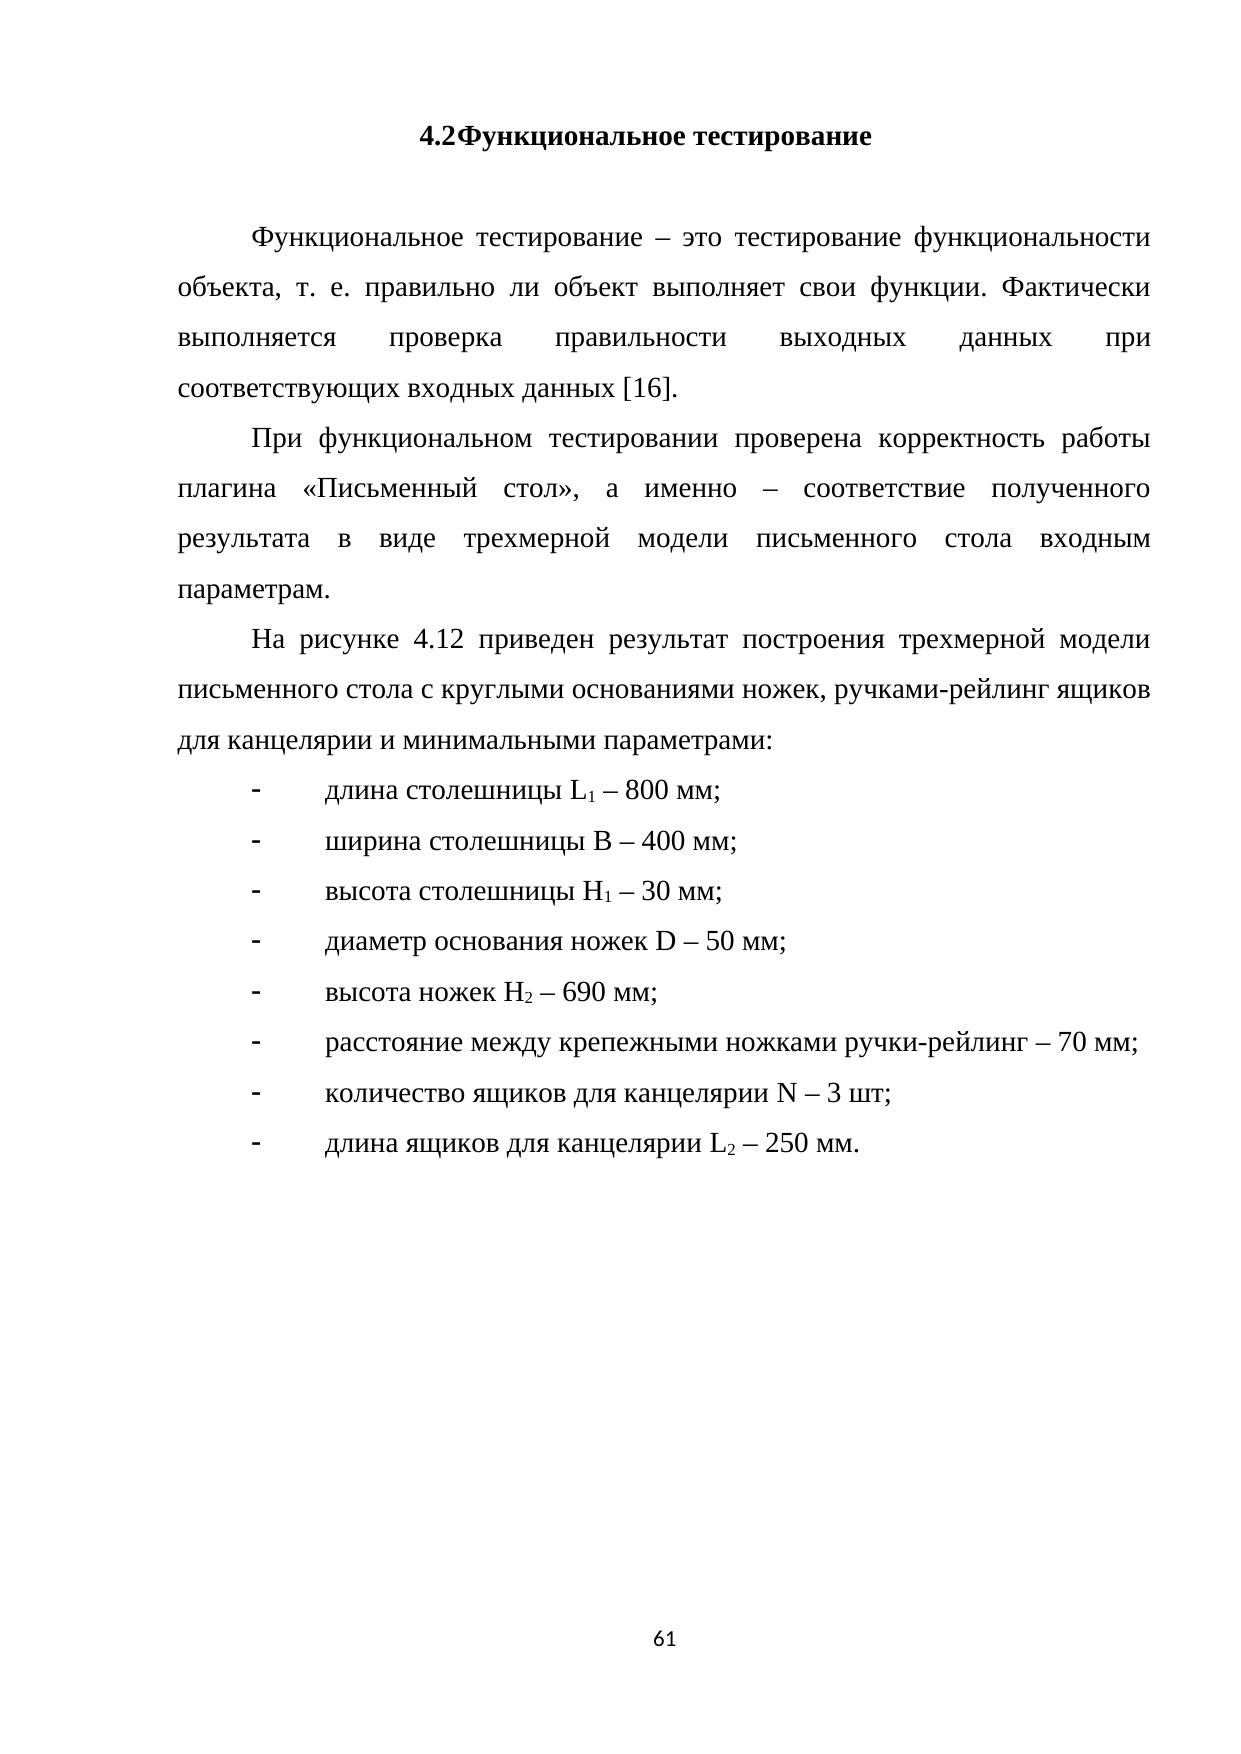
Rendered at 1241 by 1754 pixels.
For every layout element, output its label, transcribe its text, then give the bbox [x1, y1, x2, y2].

list ширина столешницы B – 400 мм; [177, 823, 1152, 856]
list диаметр основания ножек D – 50 мм; [177, 923, 1152, 957]
text На рисунке 4.12 приведен результат построения трехмерной модели письменного стола с круглыми основаниями ножек, ручками-рейлинг ящиков для канцелярии и минимальными параметрами: [177, 621, 1152, 755]
list длина столешницы L1 – 800 мм; [177, 772, 1152, 806]
list количество ящиков для канцелярии N – 3 шт; [177, 1075, 1152, 1108]
text Функциональное тестирование – это тестирование функциональности объекта, т. е. правильно ли объект выполняет свои функции. Фактически выполняется проверка правильности выходных данных при соответствующих входных данных [16]. [177, 219, 1152, 403]
list расстояние между крепежными ножками ручки-рейлинг – 70 мм; [177, 1024, 1152, 1058]
list высота столешницы H1 – 30 мм; [177, 873, 1152, 907]
list высота ножек H2 – 690 мм; [177, 974, 1152, 1007]
text При функциональном тестировании проверена корректность работы плагина «Письменный стол», а именно – соответствие полученного результата в виде трехмерной модели письменного стола входным параметрам. [177, 420, 1152, 604]
list длина ящиков для канцелярии L2 – 250 мм. [177, 1125, 1152, 1159]
subtitle Функциональное тестирование [140, 118, 1152, 152]
